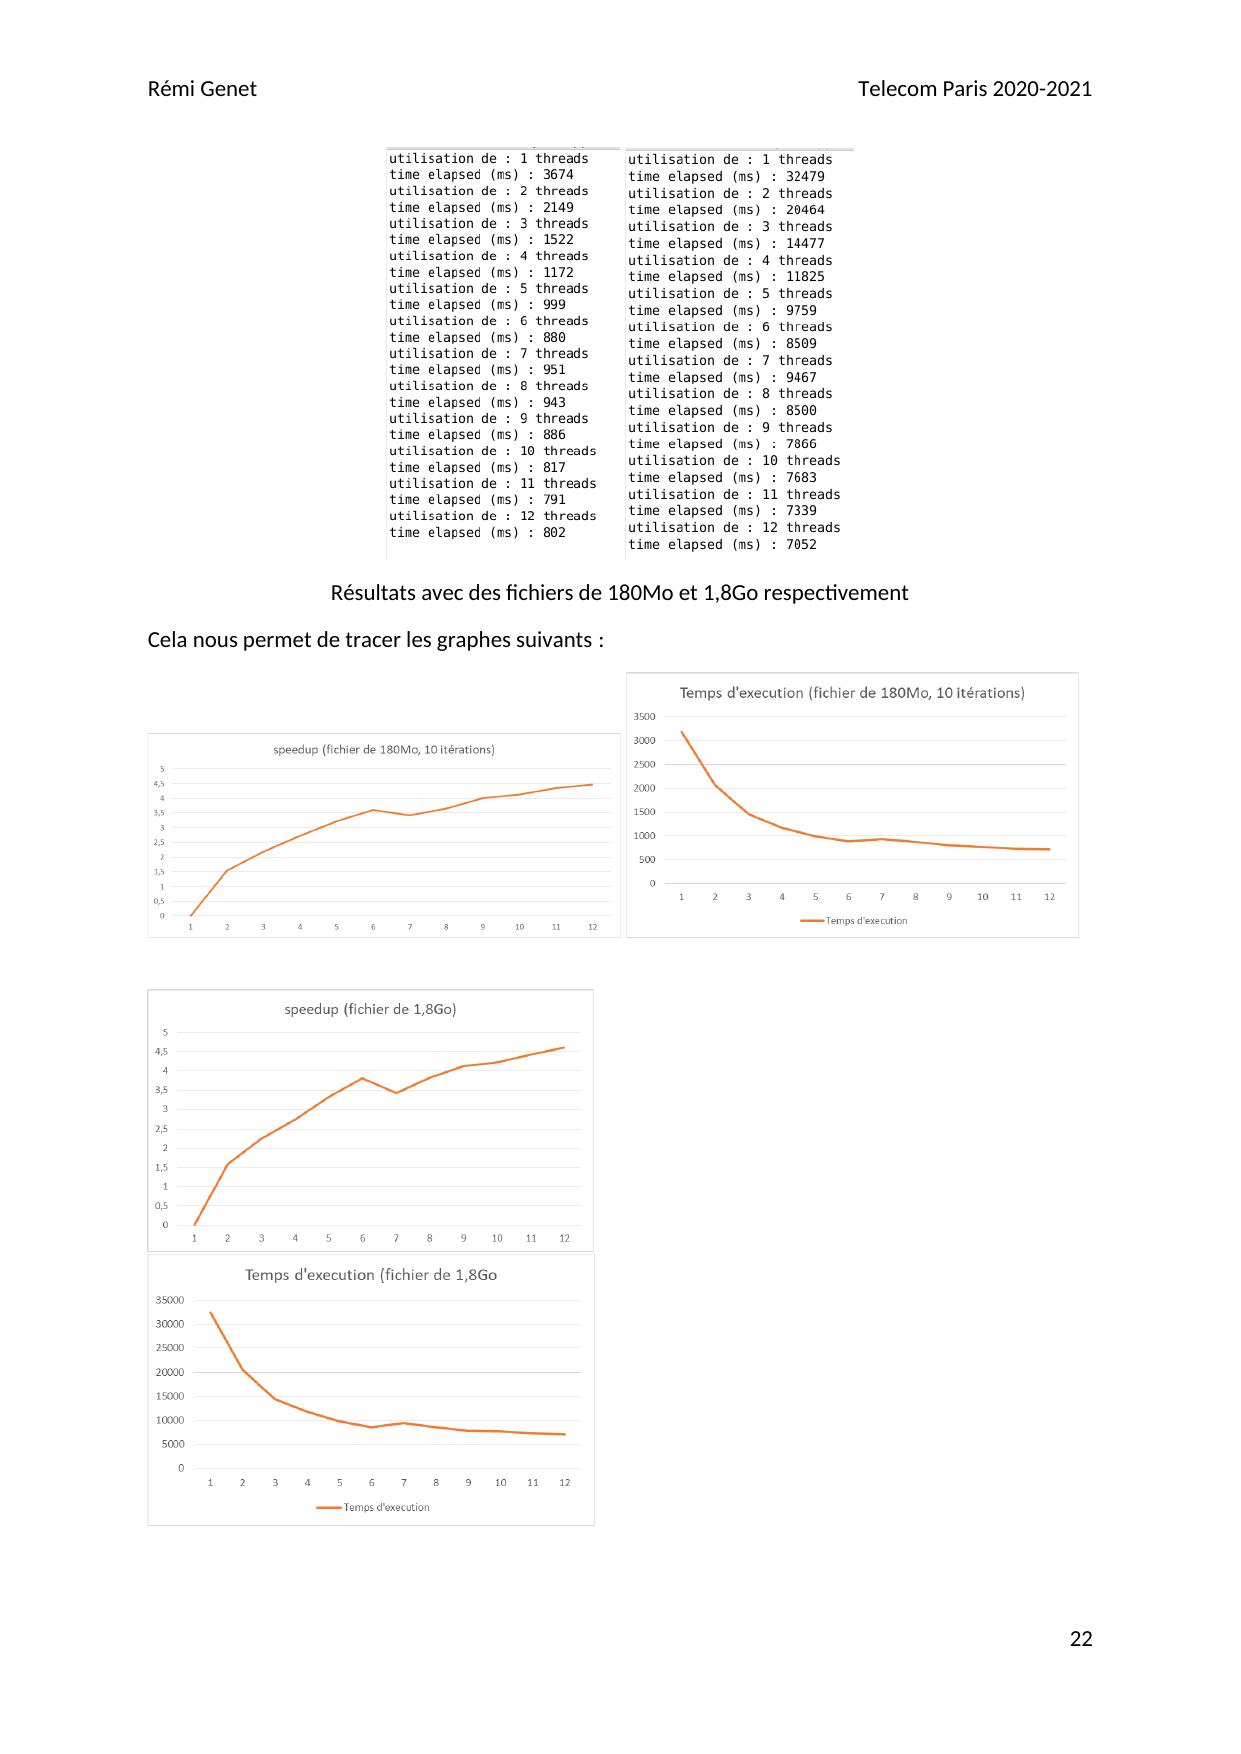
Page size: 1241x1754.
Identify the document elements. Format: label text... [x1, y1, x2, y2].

picture [147, 1254, 595, 1526]
picture [626, 672, 1079, 938]
picture [147, 989, 594, 1252]
picture [147, 733, 621, 938]
picture [625, 148, 854, 560]
picture [386, 147, 621, 560]
text Cela nous permet de tracer les graphes suivants : [148, 625, 1093, 653]
text Résultats avec des fichiers de 180Mo et 1,8Go respectivement [148, 578, 1093, 606]
